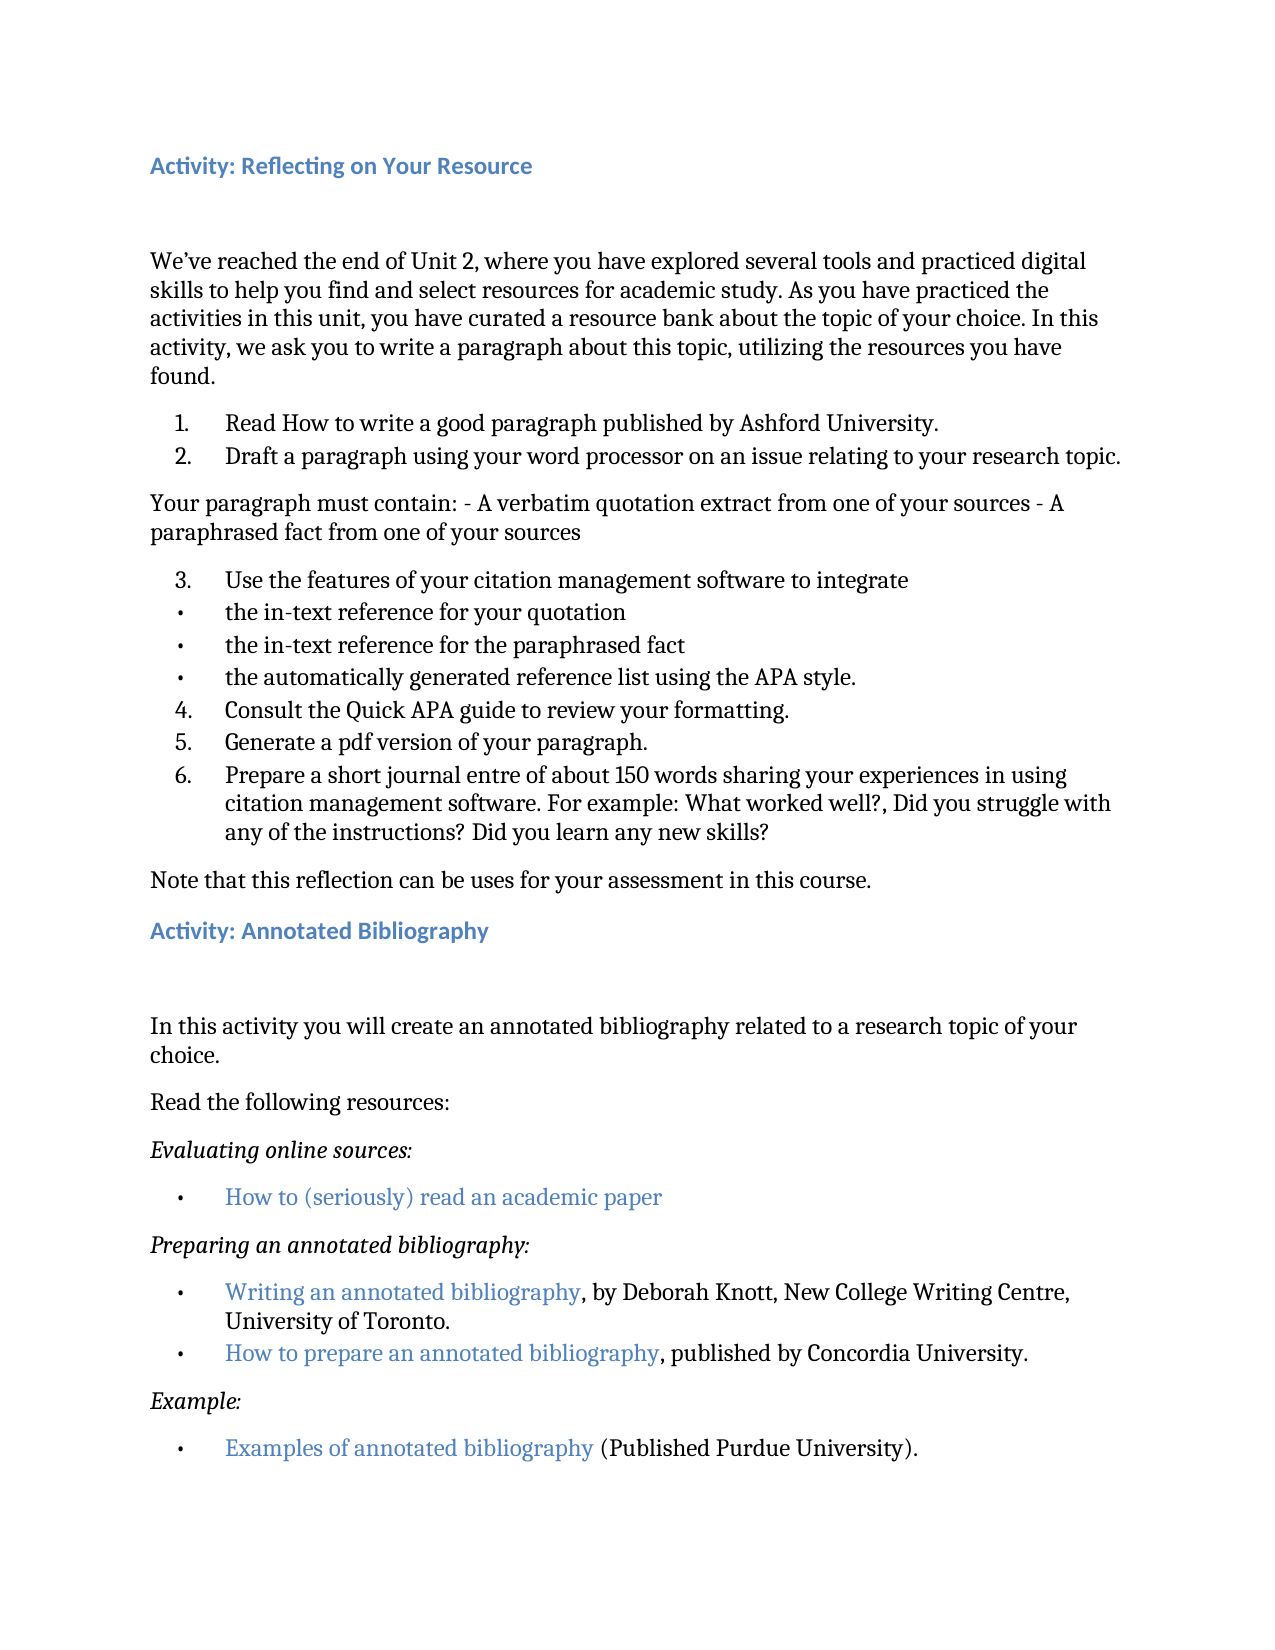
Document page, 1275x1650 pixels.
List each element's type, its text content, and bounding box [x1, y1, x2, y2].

text Note that this reflection can be uses for your assessment in this course. [150, 866, 1125, 894]
text We’ve reached the end of Unit 2, where you have explored several tools and practiced digital skills to help you find and select resources for academic study. As you have practiced the activities in this unit, you have curated a resource bank about the topic of your choice. In this activity, we ask you to write a paragraph about this topic, utilizing the resources you have found. [150, 247, 1125, 391]
text Preparing an annotated bibliography: [150, 1231, 1125, 1259]
text Example: [150, 1387, 1125, 1416]
text Read the following resources: [150, 1088, 1125, 1117]
list How to prepare an annotated bibliography, published by Concordia University. [175, 1339, 1125, 1368]
list How to (seriously) read an academic paper [175, 1183, 1125, 1212]
list Draft a paragraph using your word processor on an issue relating to your research topic. [175, 442, 1125, 471]
text Evaluating online sources: [150, 1136, 1125, 1164]
list Prepare a short journal entre of about 150 words sharing your experiences in using citation management software. For example: What worked well?, Did you struggle with any of the instructions? Did you learn any new skills? [175, 761, 1125, 847]
list Writing an annotated bibliography, by Deborah Knott, New College Writing Centre, University of Toronto. [175, 1278, 1125, 1336]
list Generate a pdf version of your paragraph. [175, 728, 1125, 757]
list the in-text reference for your quotation [175, 598, 1125, 627]
subtitle Activity: Annotated Bibliography [150, 915, 1125, 946]
list Use the features of your citation management software to integrate [175, 566, 1125, 594]
text In this activity you will create an annotated bibliography related to a research topic of your choice. [150, 1012, 1125, 1069]
list Consult the Quick APA guide to review your formatting. [175, 696, 1125, 724]
list the automatically generated reference list using the APA style. [175, 663, 1125, 692]
text Your paragraph must contain: - A verbatim quotation extract from one of your sources - A paraphrased fact from one of your sources [150, 489, 1125, 547]
list Examples of annotated bibliography (Published Purdue University). [175, 1434, 1125, 1463]
subtitle Activity: Reflecting on Your Resource [150, 150, 1125, 181]
list the in-text reference for the paraphrased fact [175, 631, 1125, 659]
list Read How to write a good paragraph published by Ashford University. [175, 409, 1125, 438]
